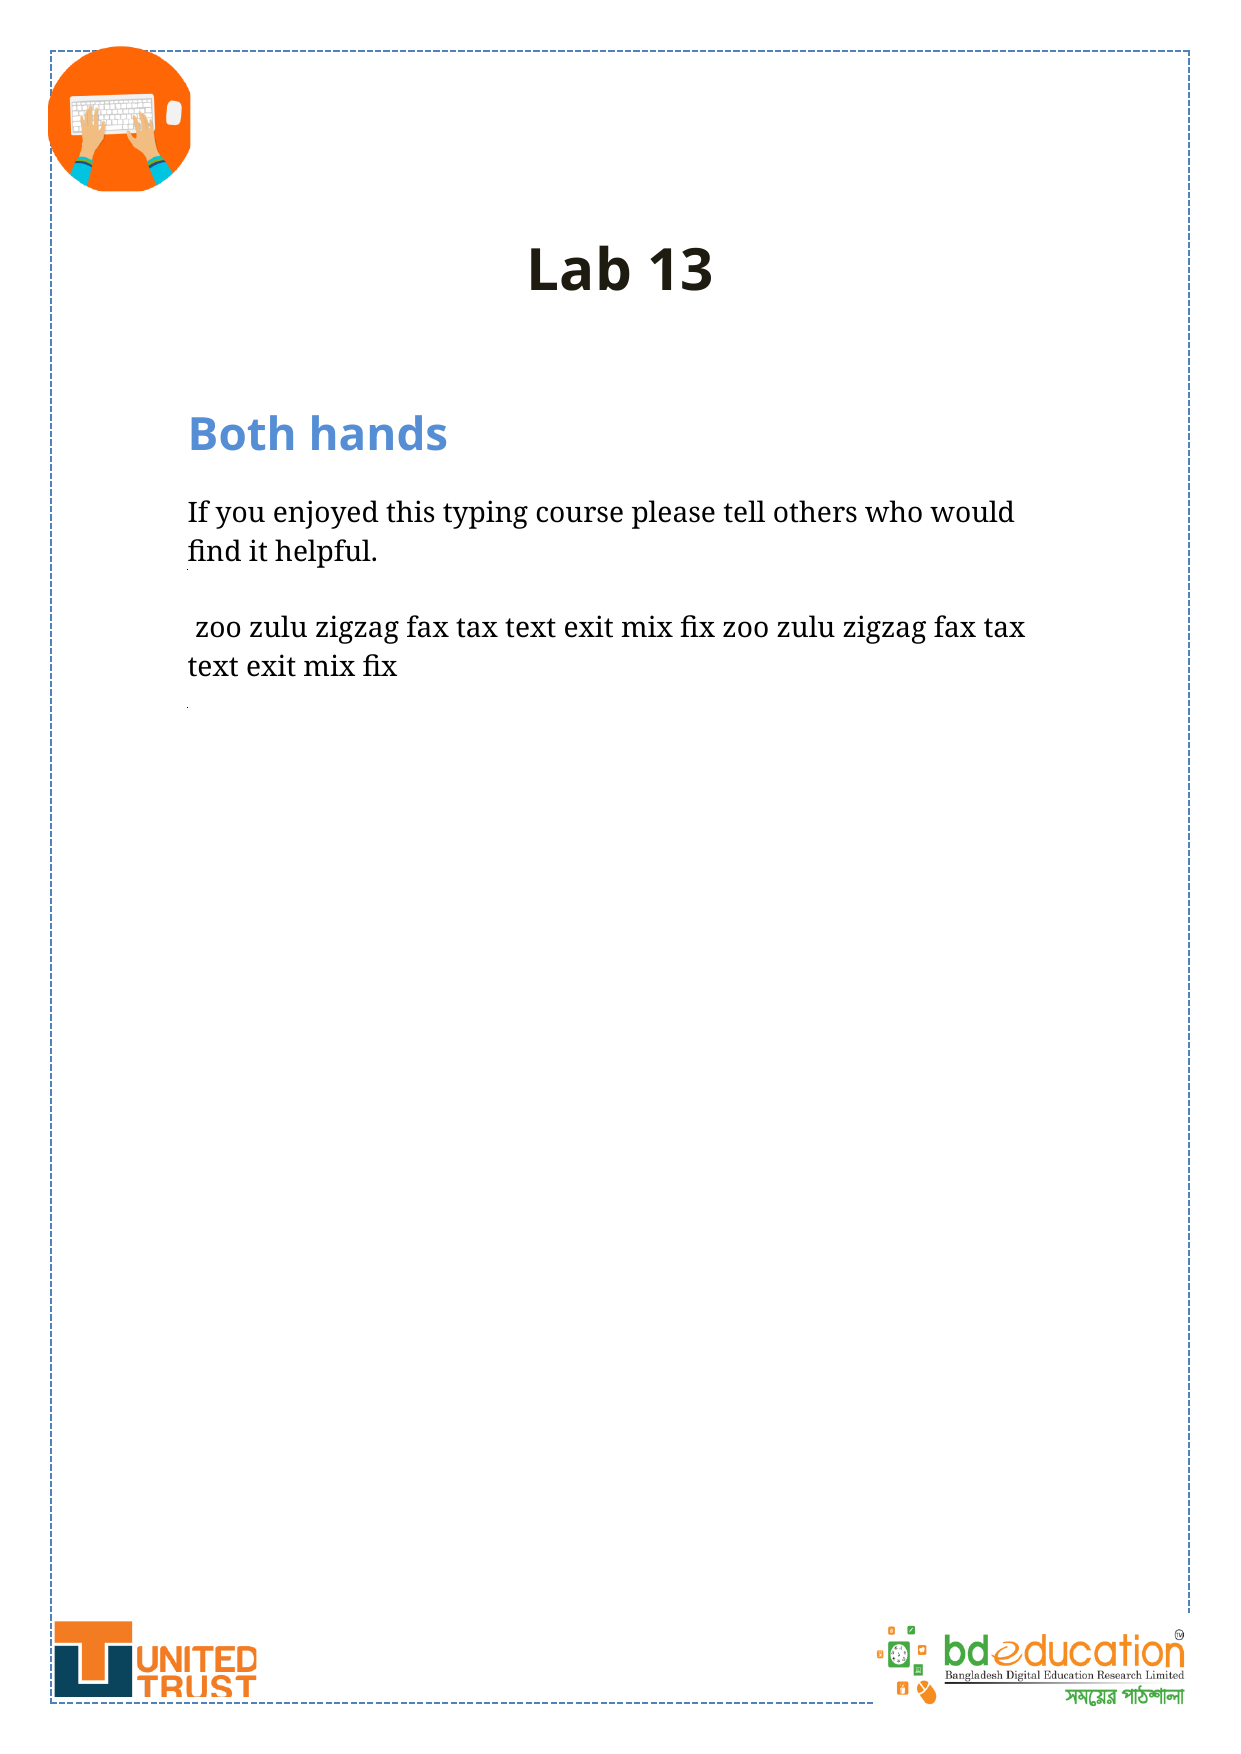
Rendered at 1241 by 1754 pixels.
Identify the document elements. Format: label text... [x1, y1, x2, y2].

text zoo zulu zigzag fax tax text exit mix fix zoo zulu zigzag fax tax text exit mix fix [187, 608, 1053, 713]
text If you enjoyed this typing course please tell others who would find it helpful. [187, 493, 1053, 608]
subtitle Both hands [187, 401, 1053, 464]
picture [46, 46, 191, 190]
picture [53, 1621, 256, 1697]
picture [873, 1613, 1193, 1707]
text Lab 13 [187, 227, 1053, 307]
